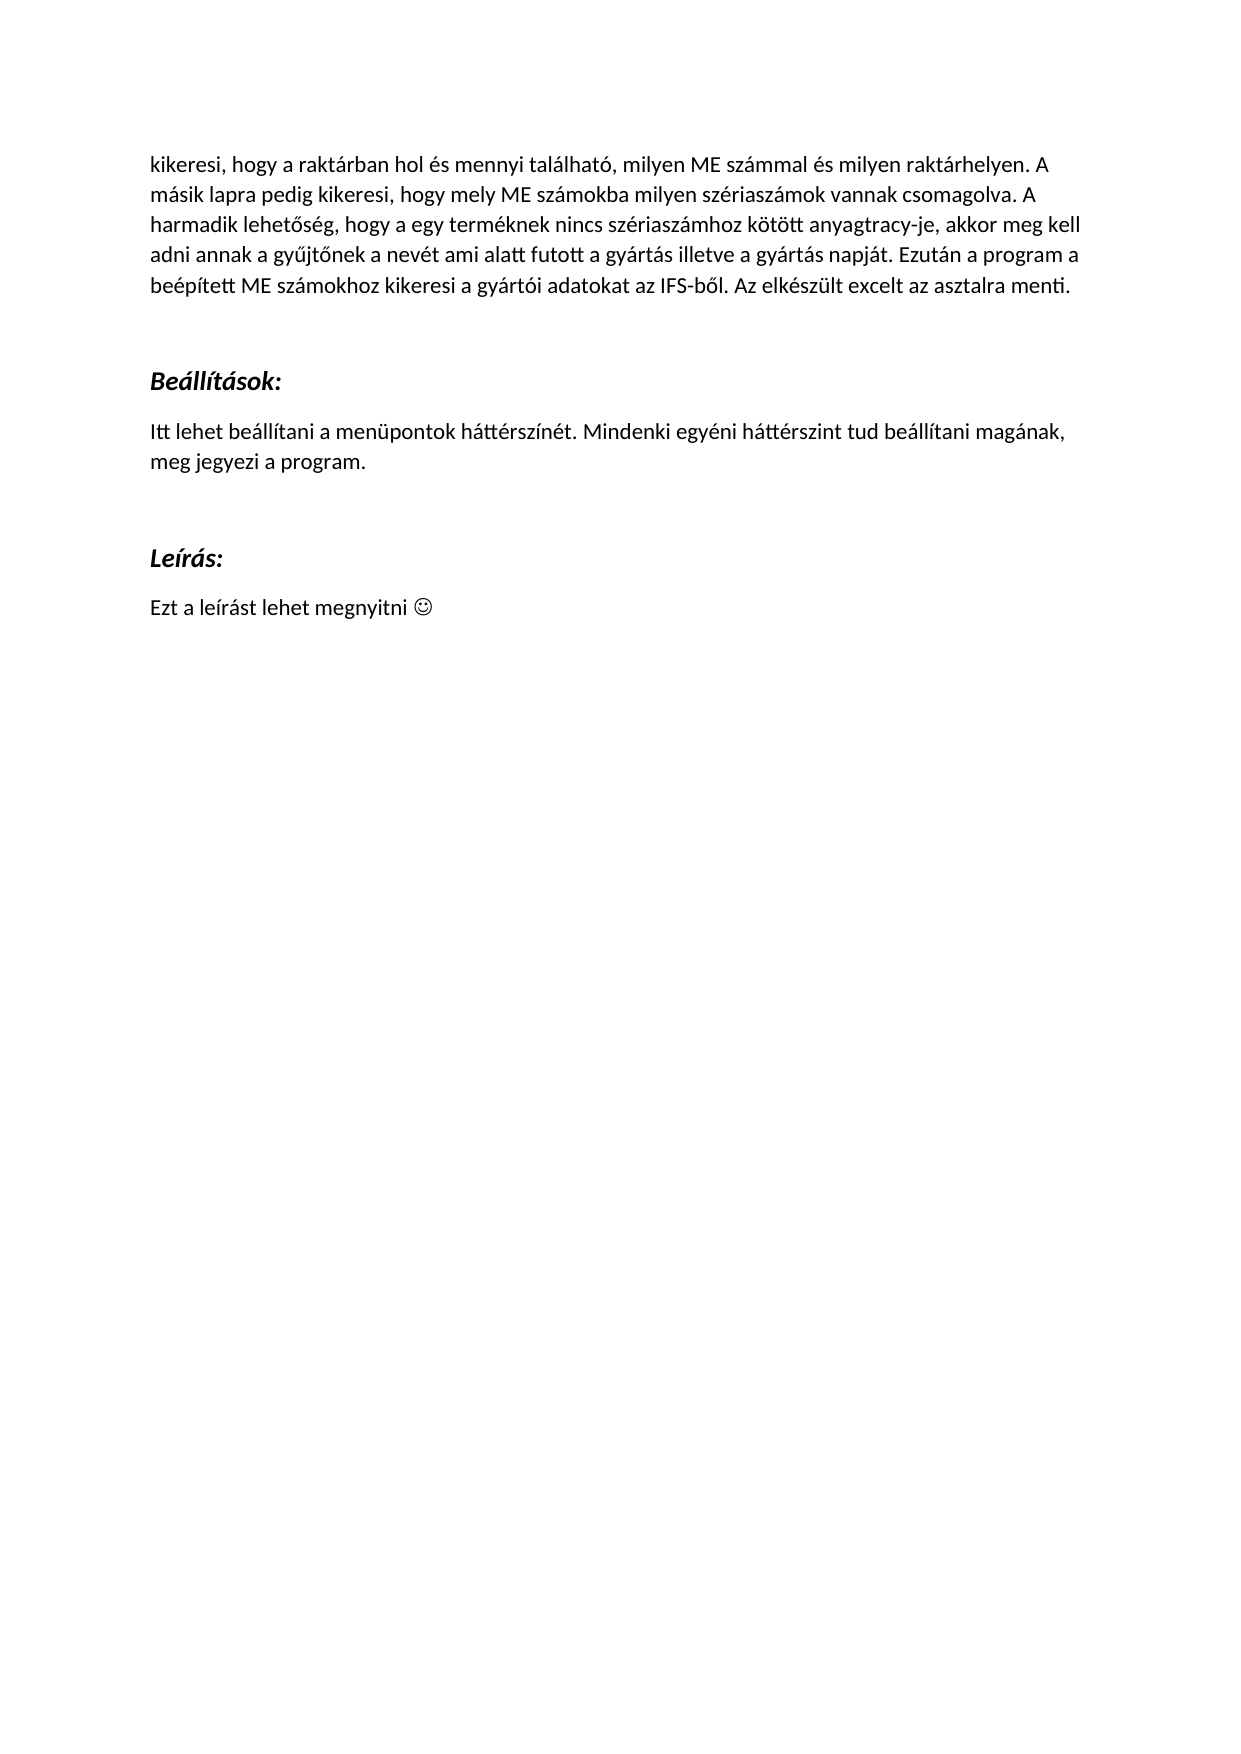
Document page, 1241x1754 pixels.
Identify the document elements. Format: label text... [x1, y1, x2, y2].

text Beállítások: [150, 364, 1090, 398]
text Leírás: [150, 541, 1090, 574]
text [150, 150, 1090, 299]
text Ezt a leírást lehet megnyitni [150, 593, 1090, 621]
text Itt lehet beállítani a menüpontok háttérszínét. Mindenki egyéni háttérszint tud beállítani magának, meg jegyezi a program. [150, 417, 1090, 475]
